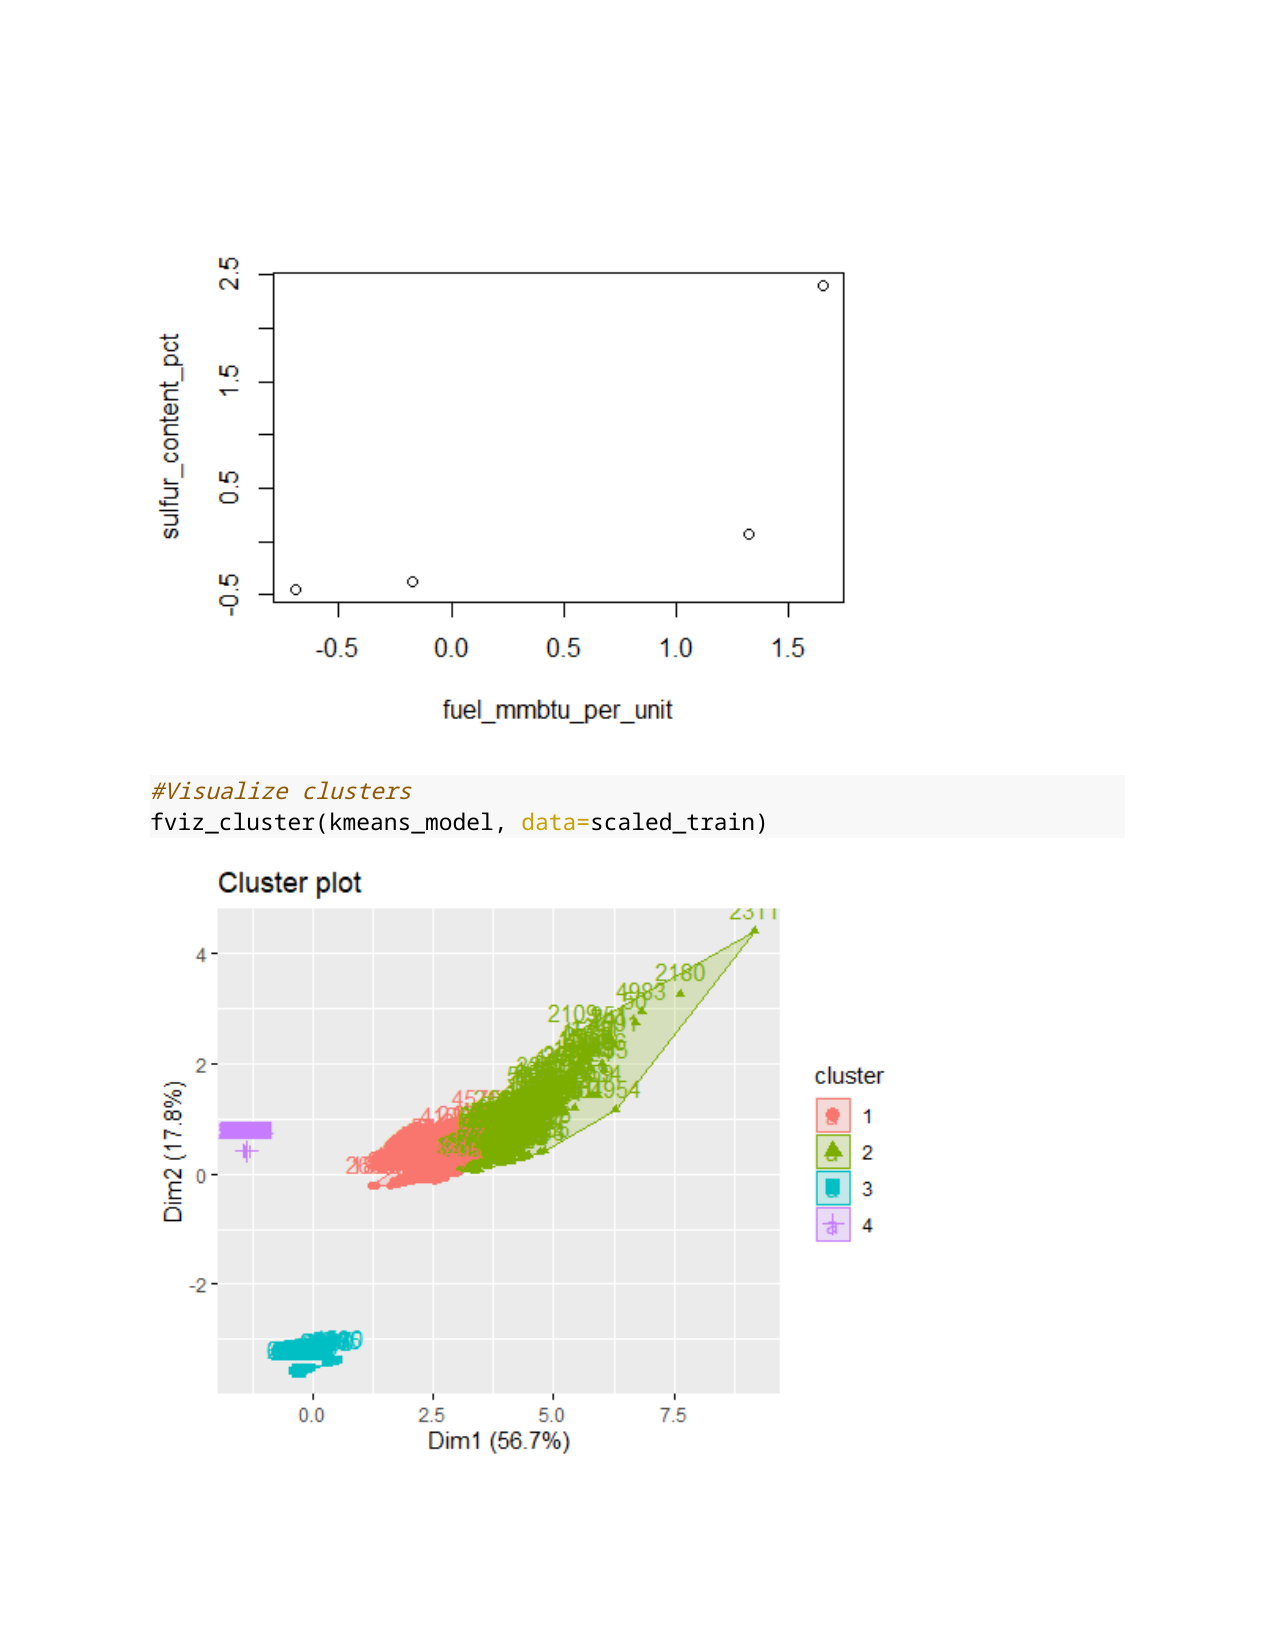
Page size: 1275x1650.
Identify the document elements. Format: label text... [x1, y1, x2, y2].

picture [150, 858, 908, 1465]
picture [150, 150, 908, 757]
text #Visualize clusters fviz_cluster(kmeans_model, data=scaled_train) [411, 775, 1125, 838]
